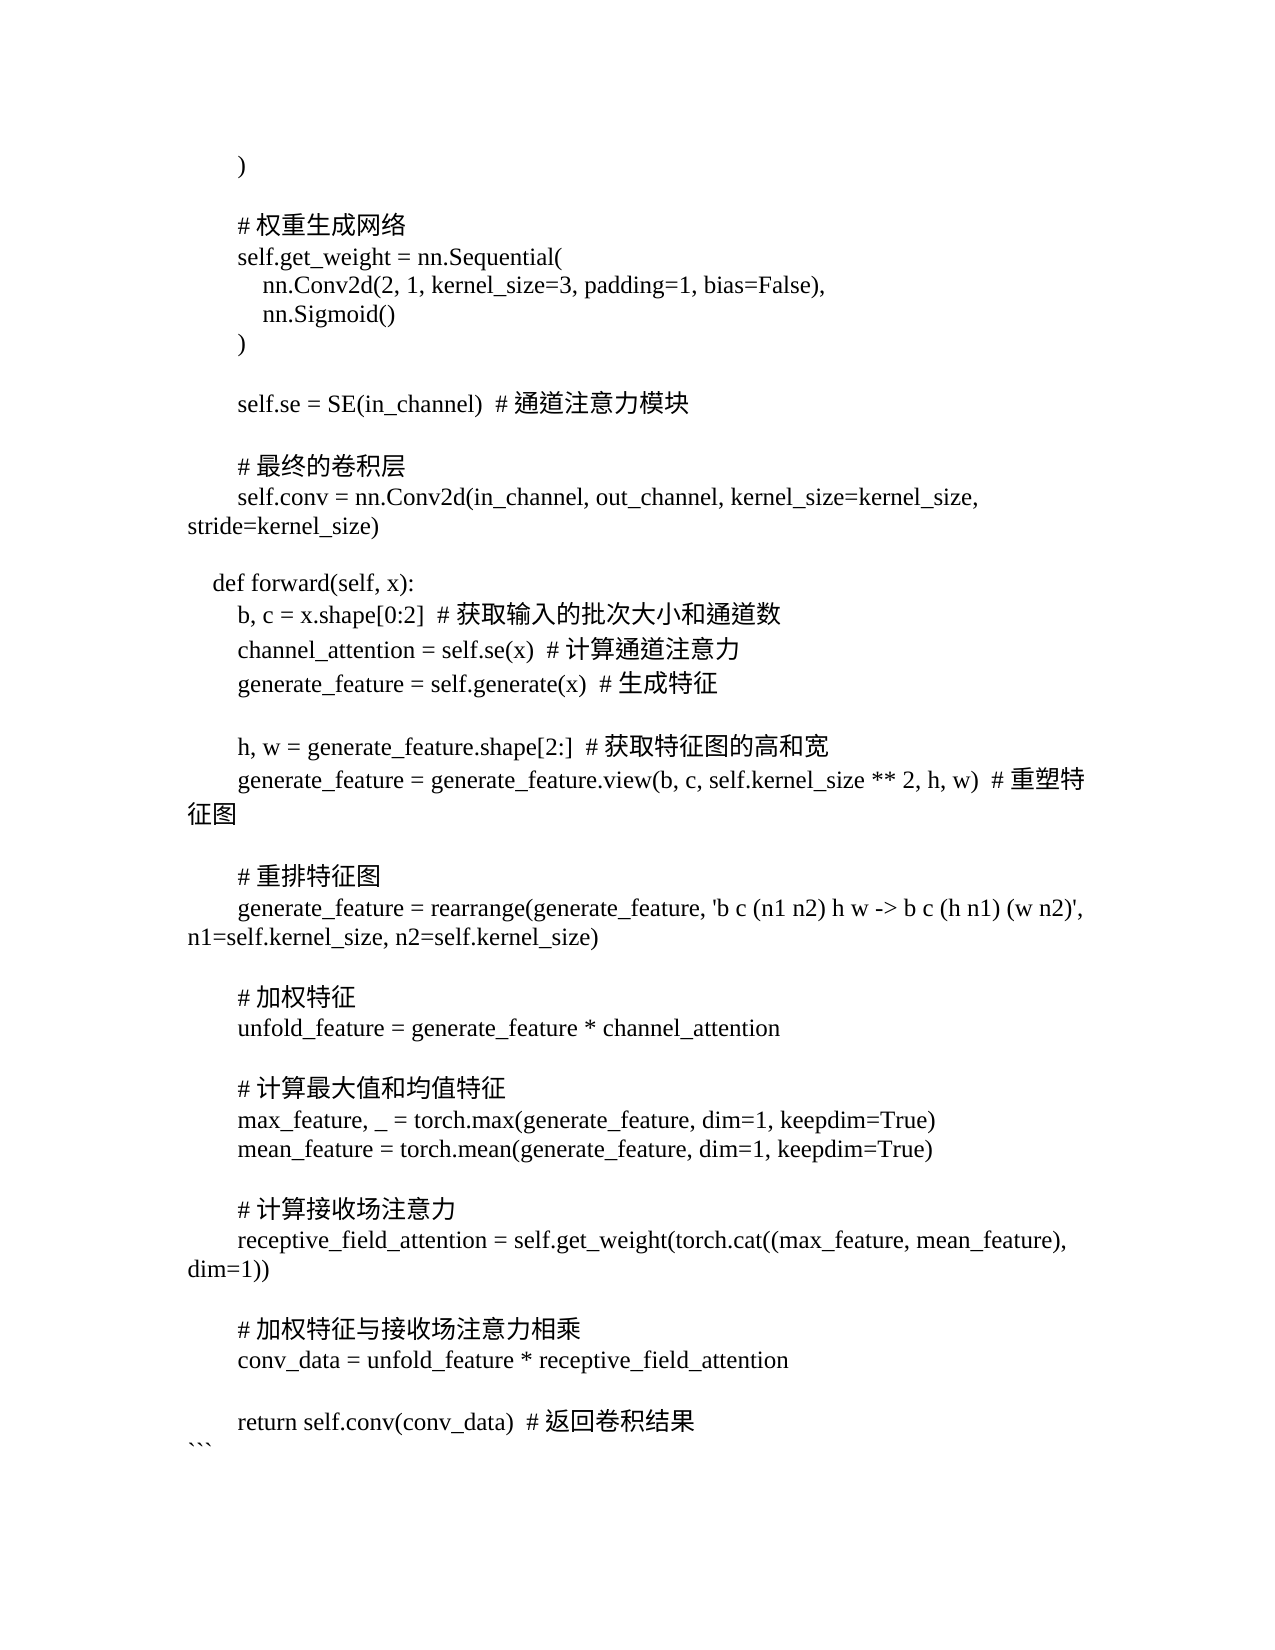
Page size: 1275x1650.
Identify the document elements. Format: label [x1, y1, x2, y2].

text [187, 150, 1087, 1495]
